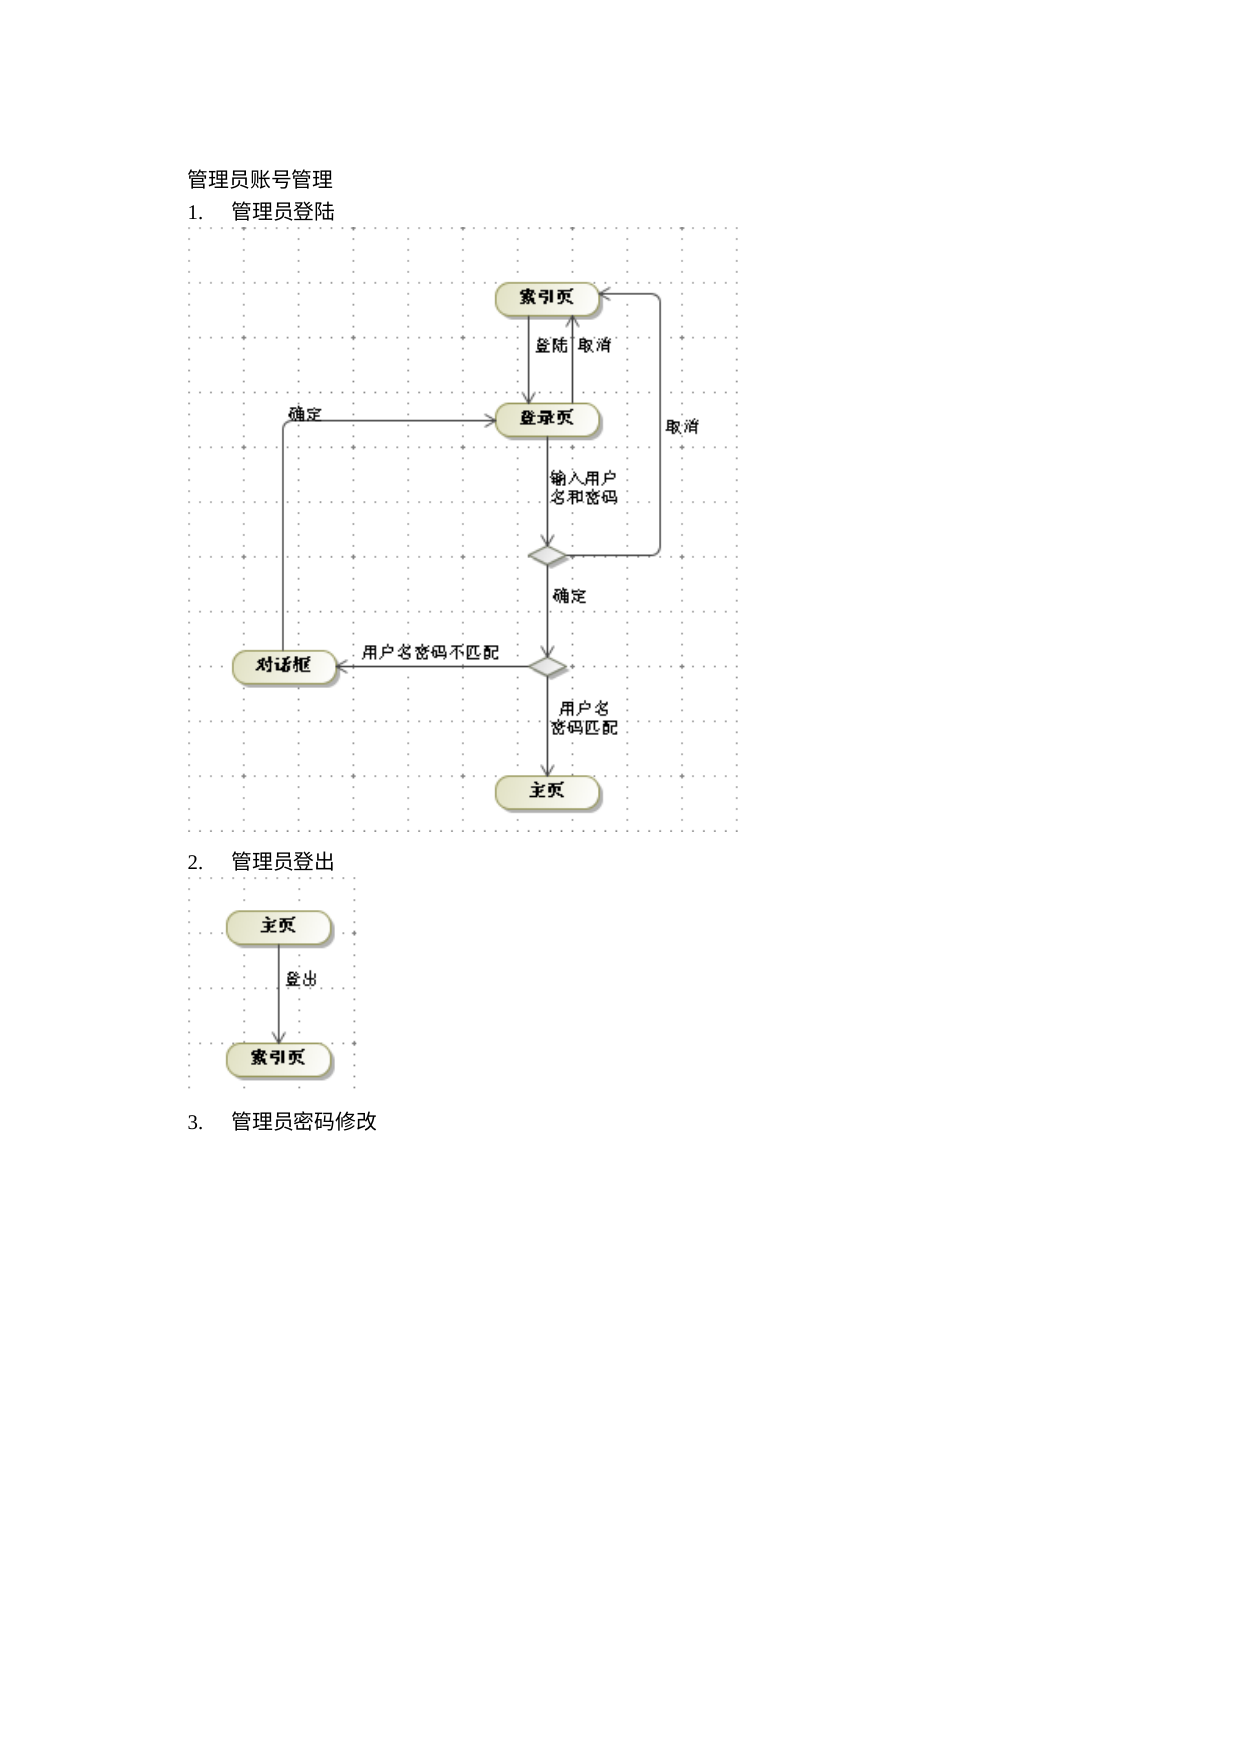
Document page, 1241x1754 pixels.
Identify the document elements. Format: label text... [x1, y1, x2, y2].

list 管理员密码修改 [187, 1104, 1053, 1137]
picture [187, 877, 357, 1098]
picture [187, 227, 741, 832]
text 管理员账号管理 [187, 162, 1053, 194]
list 管理员登出 [187, 844, 1053, 877]
list 管理员登陆 [187, 194, 1053, 227]
